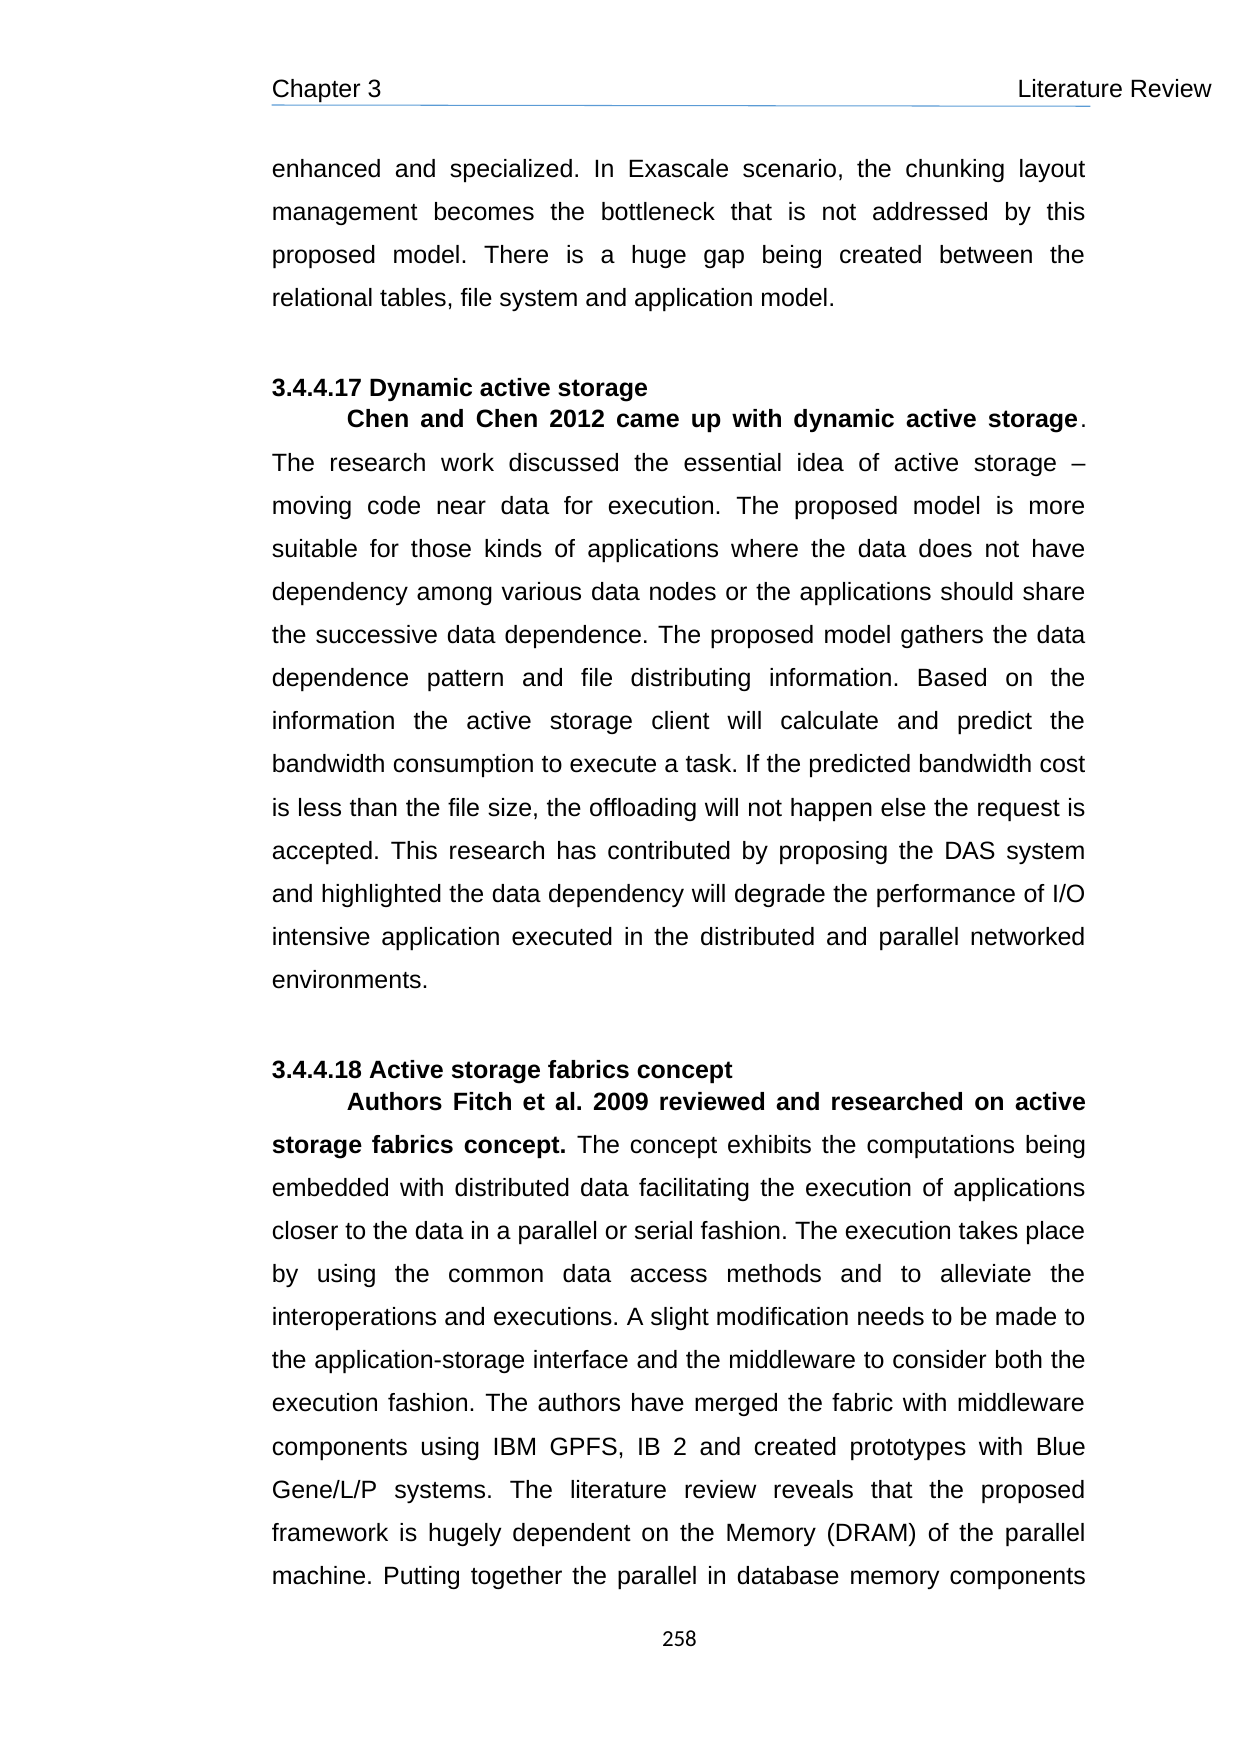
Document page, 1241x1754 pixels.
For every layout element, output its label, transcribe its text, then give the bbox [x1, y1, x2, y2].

text Chen and Chen 2012 came up with dynamic active storage. The research work discussed the essential idea of active storage – moving code near data for execution. The proposed model is more suitable for those kinds of applications where the data does not have dependency among various data nodes or the applications should share the successive data dependence. The proposed model gathers the data dependence pattern and file distributing information. Based on the information the active storage client will calculate and predict the bandwidth consumption to execute a task. If the predicted bandwidth cost is less than the file size, the offloading will not happen else the request is accepted. This research has contributed by proposing the DAS system and highlighted the data dependency will degrade the performance of I/O intensive application executed in the distributed and parallel networked environments. [272, 404, 1087, 994]
subtitle 3.4.4.18 Active storage fabrics concept [272, 1055, 1087, 1084]
subtitle 3.4.4.17 Dynamic active storage [272, 373, 1087, 402]
